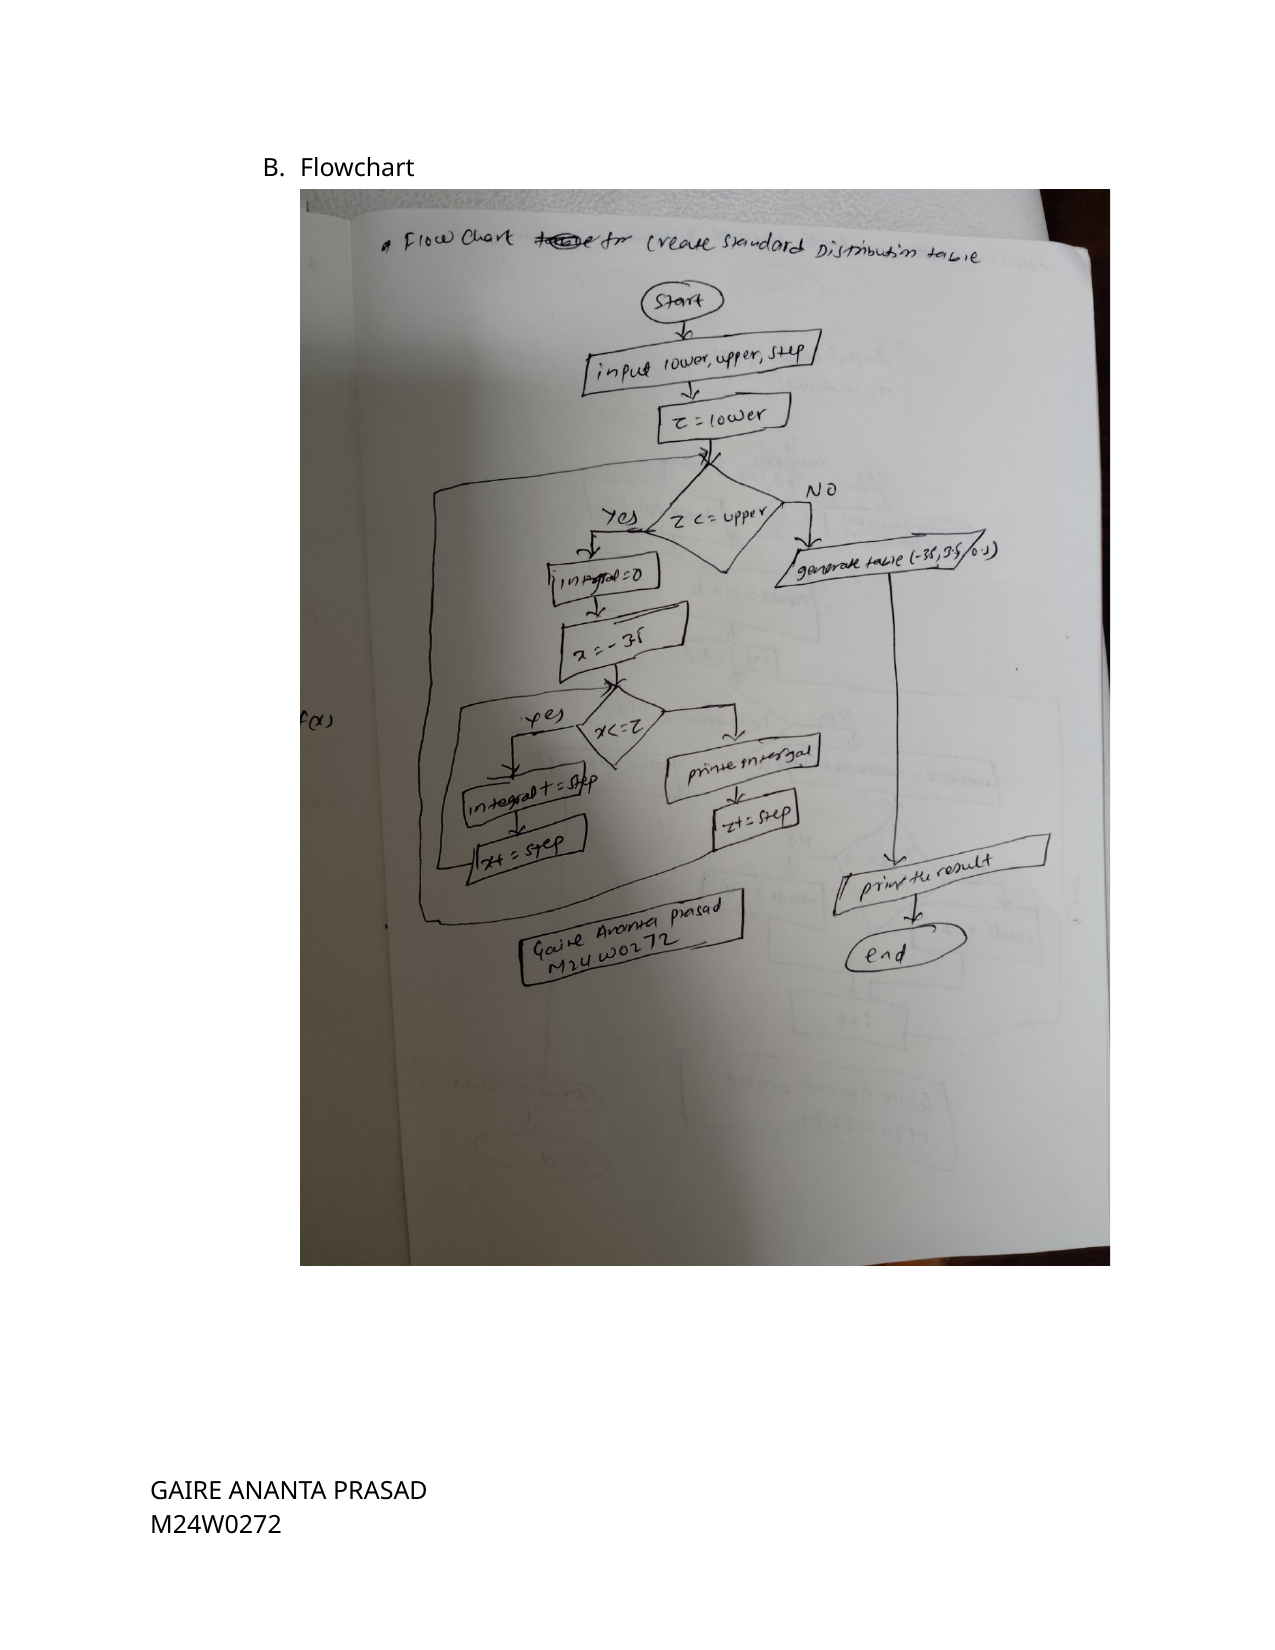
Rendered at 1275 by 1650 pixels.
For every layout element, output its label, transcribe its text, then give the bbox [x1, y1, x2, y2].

picture [300, 189, 1111, 1266]
list Flowchart [262, 150, 1125, 184]
